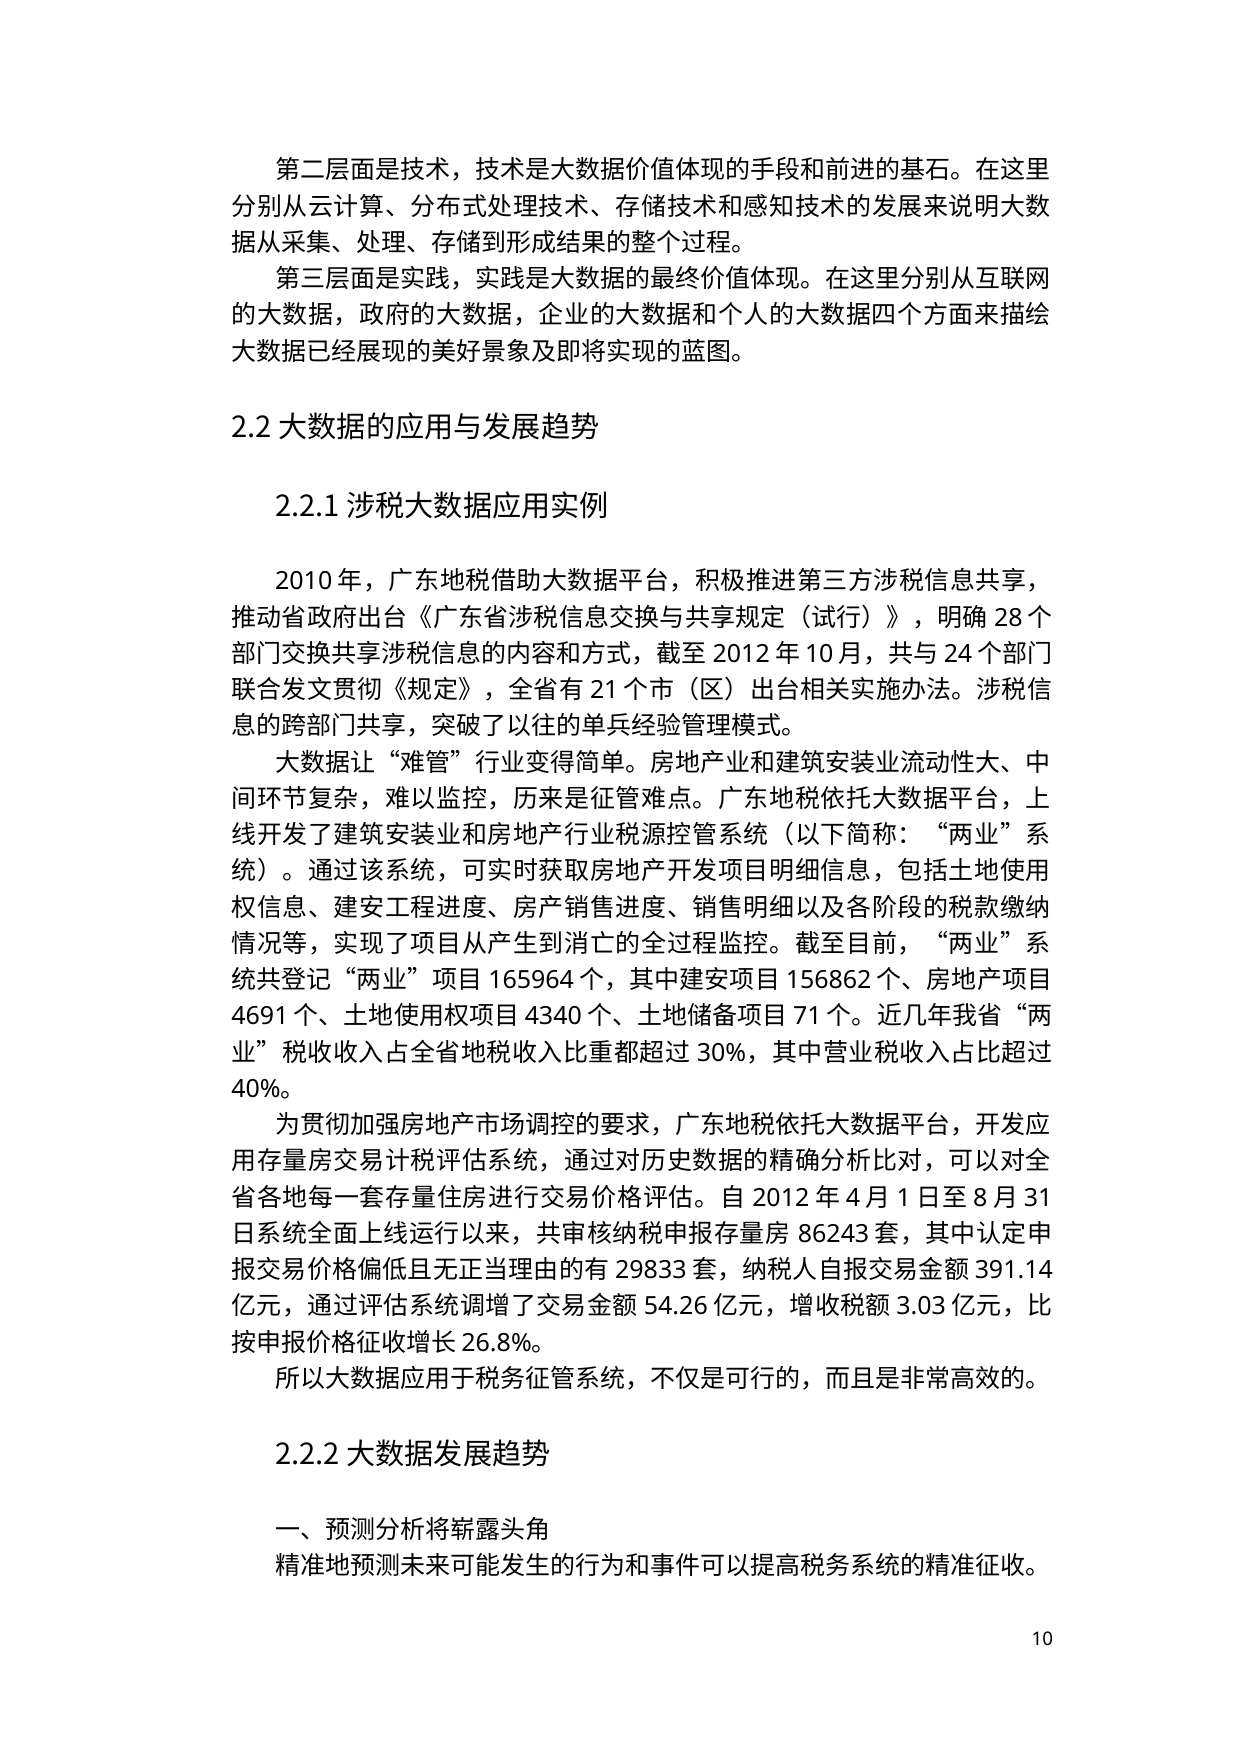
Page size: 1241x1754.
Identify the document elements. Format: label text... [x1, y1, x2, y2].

text 2.2 大数据的应用与发展趋势 [231, 404, 1053, 446]
text 一、预测分析将崭露头角 [231, 1509, 1053, 1546]
text 大数据让“难管”行业变得简单。房地产业和建筑安装业流动性大、中间环节复杂，难以监控，历来是征管难点。广东地税依托大数据平台，上线开发了建筑安装业和房地产行业税源控管系统（以下简称：“两业”系统）。通过该系统，可实时获取房地产开发项目明细信息，包括土地使用权信息、建安工程进度、房产销售进度、销售明细以及各阶段的税款缴纳情况等，实现了项目从产生到消亡的全过程监控。截至目前，“两业”系统共登记“两业”项目165964个，其中建安项目156862个、房地产项目4691个、土地使用权项目4340个、土地储备项目71个。近几年我省“两业”税收收入占全省地税收入比重都超过30%，其中营业税收入占比超过40%。 [231, 742, 1053, 1104]
text 2.2.1 涉税大数据应用实例 [231, 482, 1053, 524]
text 为贯彻加强房地产市场调控的要求，广东地税依托大数据平台，开发应用存量房交易计税评估系统，通过对历史数据的精确分析比对，可以对全省各地每一套存量住房进行交易价格评估。自2012年4月1日至8月31日系统全面上线运行以来，共审核纳税申报存量房86243套，其中认定申报交易价格偏低且无正当理由的有29833套，纳税人自报交易金额391.14亿元，通过评估系统调增了交易金额54.26亿元，增收税额3.03亿元，比按申报价格征收增长26.8%。 [231, 1104, 1053, 1358]
text 第三层面是实践，实践是大数据的最终价值体现。在这里分别从互联网的大数据，政府的大数据，企业的大数据和个人的大数据四个方面来描绘大数据已经展现的美好景象及即将实现的蓝图。 [231, 259, 1053, 367]
text 第二层面是技术，技术是大数据价值体现的手段和前进的基石。在这里分别从云计算、分布式处理技术、存储技术和感知技术的发展来说明大数据从采集、处理、存储到形成结果的整个过程。 [231, 150, 1053, 259]
text 2.2.2 大数据发展趋势 [231, 1431, 1053, 1473]
text 所以大数据应用于税务征管系统，不仅是可行的，而且是非常高效的。 [231, 1358, 1053, 1394]
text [231, 1546, 1053, 1582]
text 2010年，广东地税借助大数据平台，积极推进第三方涉税信息共享，推动省政府出台《广东省涉税信息交换与共享规定（试行）》，明确28个部门交换共享涉税信息的内容和方式，截至2012年10月，共与24个部门联合发文贯彻《规定》，全省有21个市（区）出台相关实施办法。涉税信息的跨部门共享，突破了以往的单兵经验管理模式。 [231, 561, 1053, 742]
